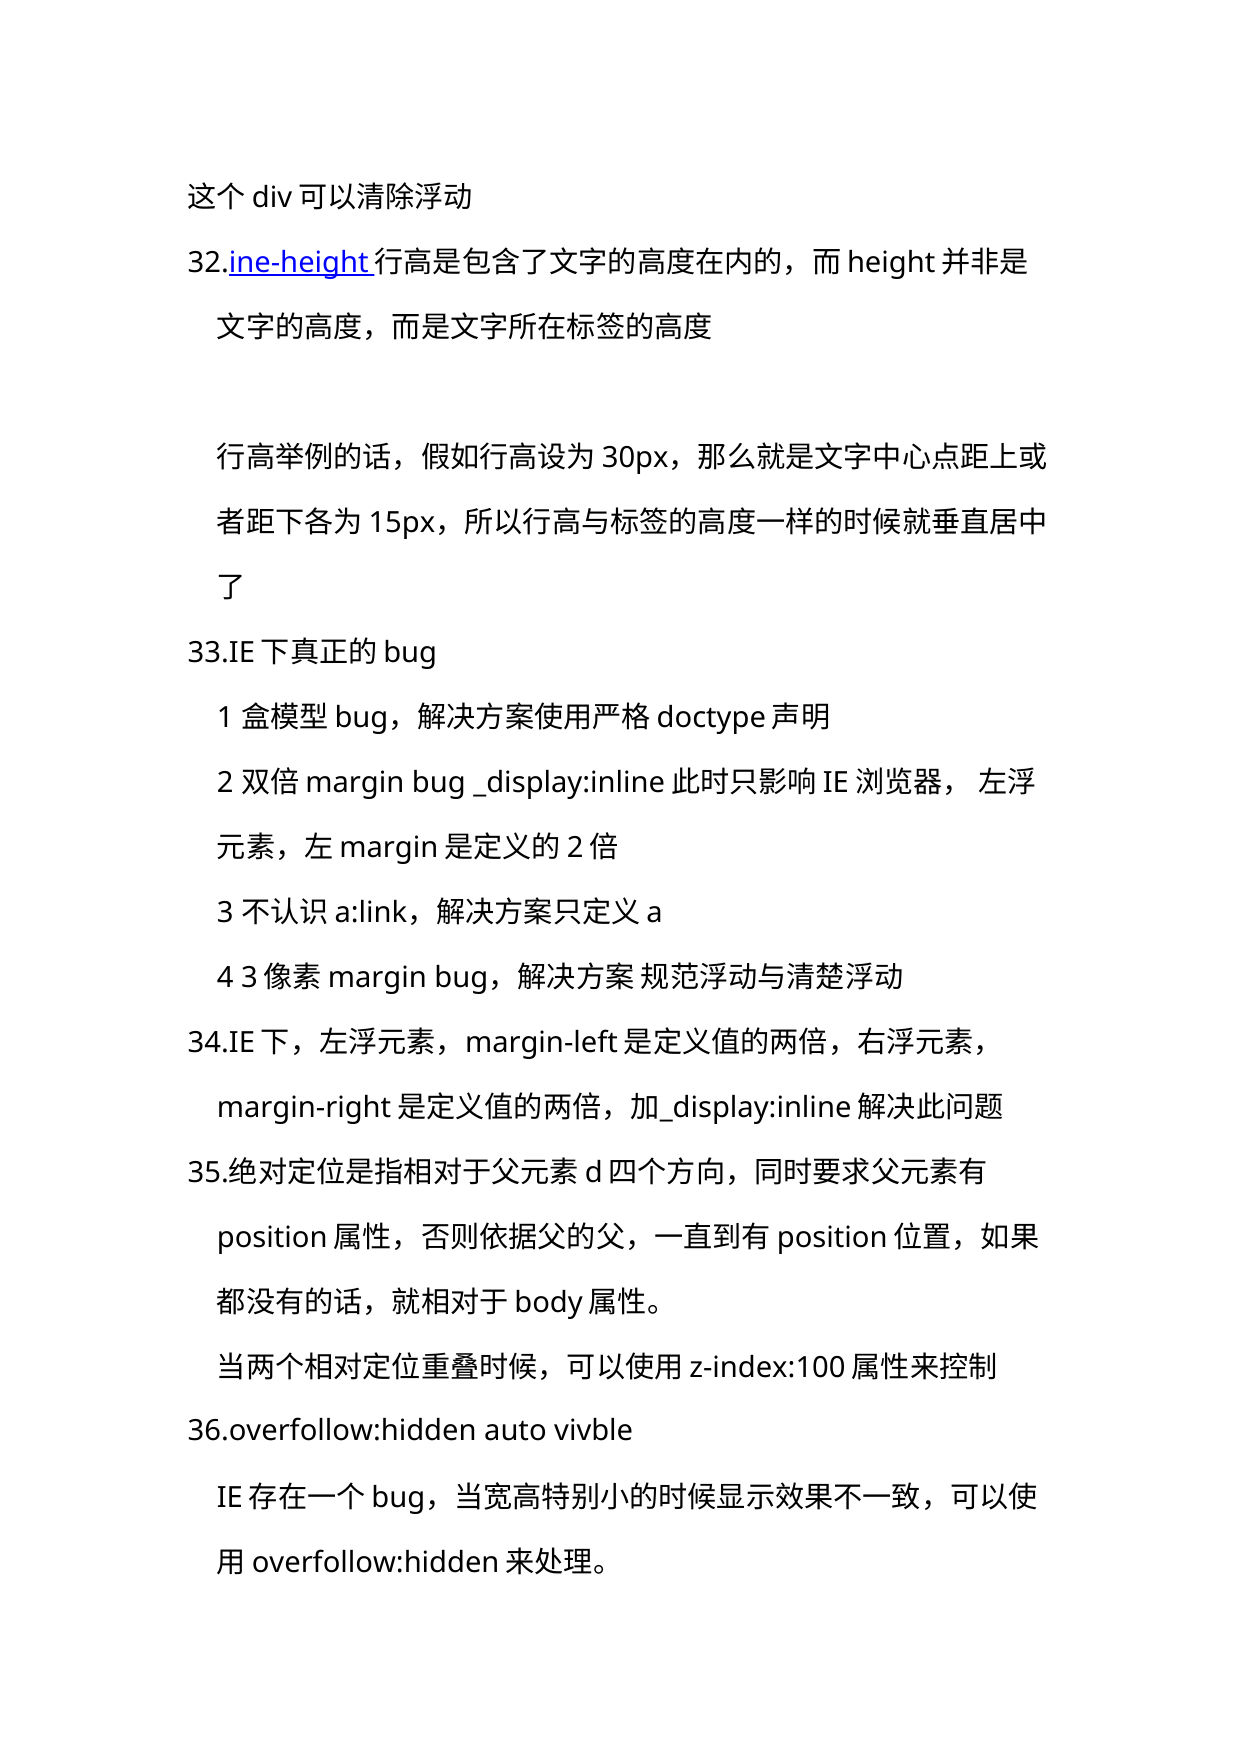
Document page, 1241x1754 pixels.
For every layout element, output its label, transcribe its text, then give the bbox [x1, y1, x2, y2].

list 绝对定位是指相对于父元素d四个方向，同时要求父元素有position属性，否则依据父的父，一直到有position位置，如果都没有的话，就相对于body属性。 当两个相对定位重叠时候，可以使用z-index:100属性来控制 [187, 1137, 1053, 1397]
list IE下真正的bug 1 盒模型bug，解决方案使用严格doctype声明 2 双倍margin bug _display:inline此时只影响IE浏览器， 左浮元素，左margin是定义的2倍 3 不认识a:link，解决方案只定义a 4 3像素margin bug，解决方案 规范浮动与清楚浮动 [187, 617, 1053, 1007]
list ine-height行高是包含了文字的高度在内的，而height并非是文字的高度，而是文字所在标签的高度 行高举例的话，假如行高设为30px，那么就是文字中心点距上或者距下各为15px，所以行高与标签的高度一样的时候就垂直居中了 [187, 227, 1053, 617]
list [187, 162, 1053, 227]
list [187, 1397, 1053, 1592]
list IE下，左浮元素，margin-left是定义值的两倍，右浮元素，margin-right是定义值的两倍，加_display:inline解决此问题 [187, 1007, 1053, 1137]
